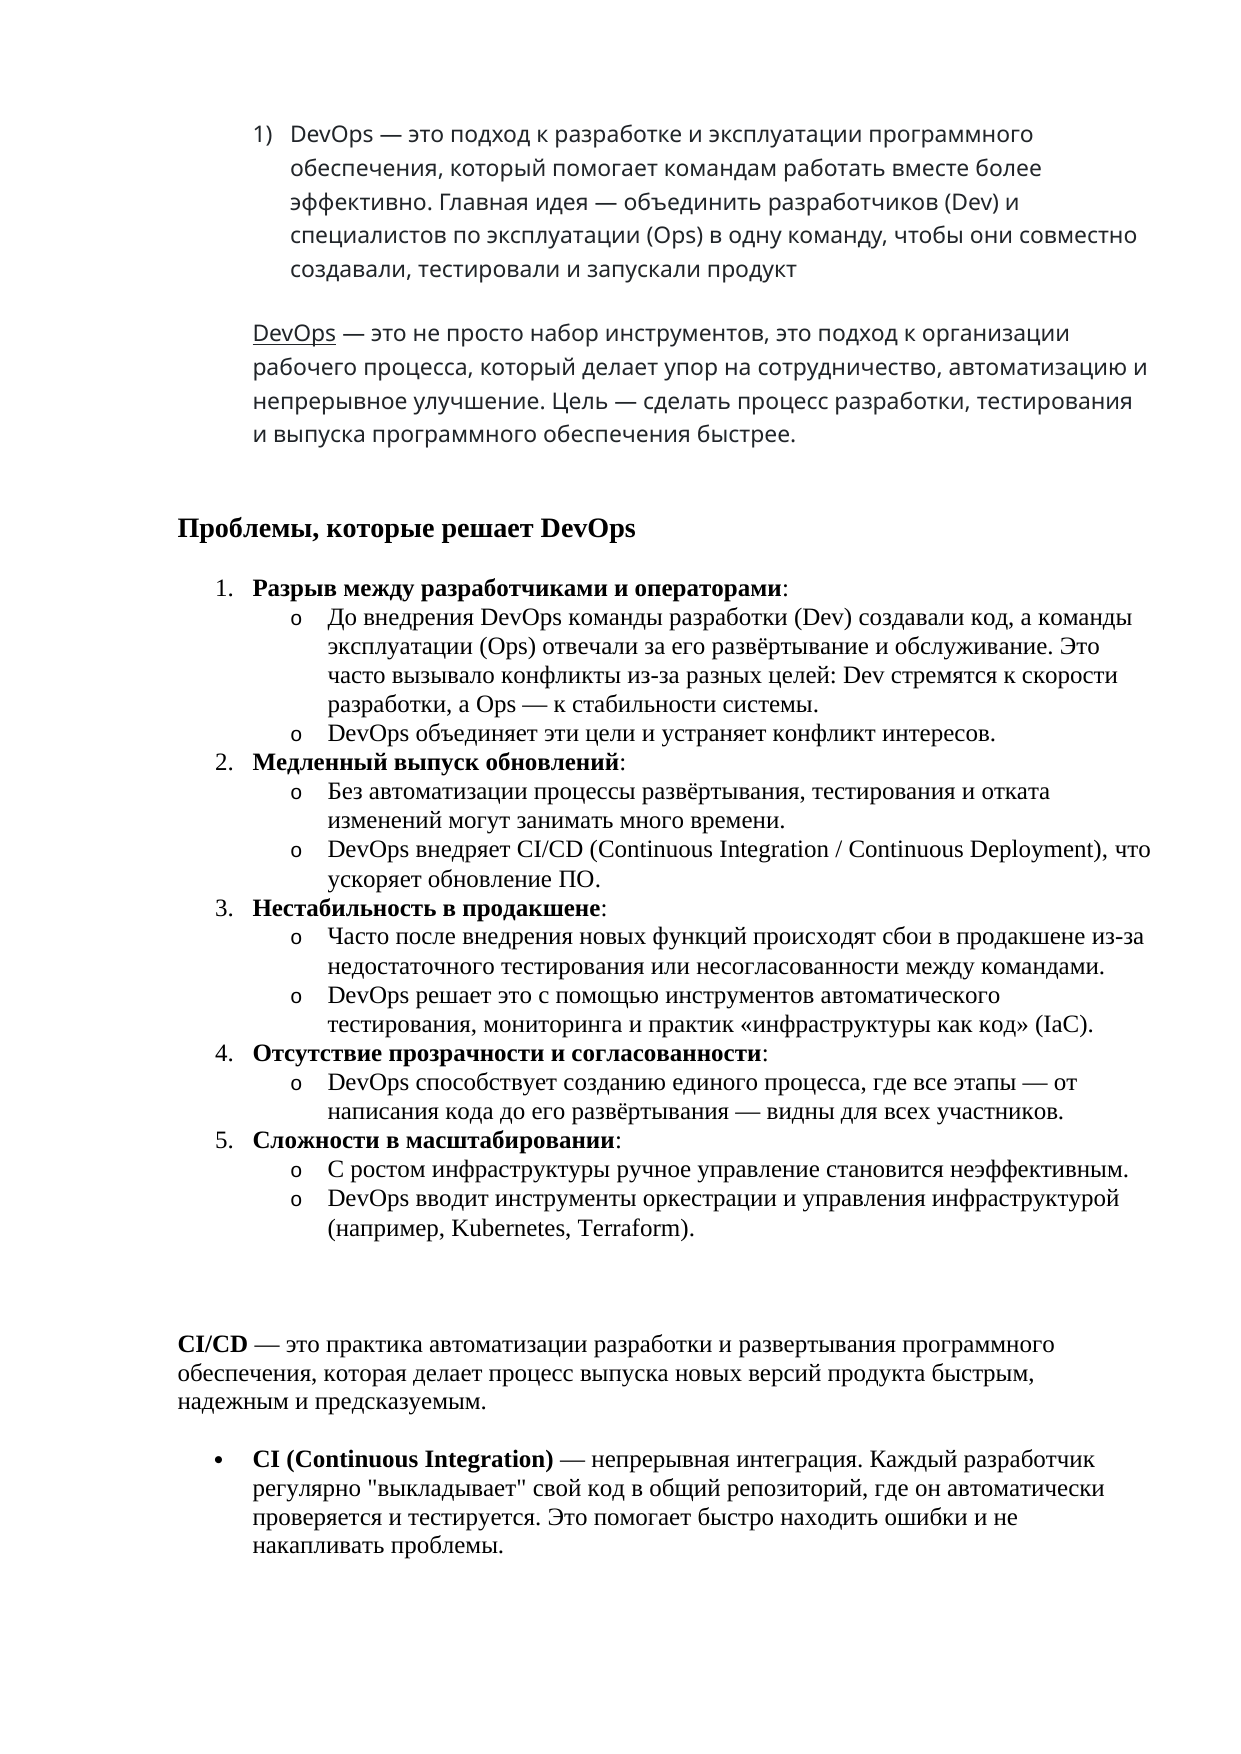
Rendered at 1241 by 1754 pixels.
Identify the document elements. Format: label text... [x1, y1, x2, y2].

list До внедрения DevOps команды разработки (Dev) создавали код, а команды эксплуатации (Ops) отвечали за его развёртывание и обслуживание. Это часто вызывало конфликты из-за разных целей: Dev стремятся к скорости разработки, а Ops — к стабильности системы. [290, 602, 1152, 718]
list Медленный выпуск обновлений: [215, 747, 1152, 776]
list DevOps — это не просто набор инструментов, это подход к организации рабочего процесса, который делает упор на сотрудничество, автоматизацию и непрерывное улучшение. Цель — сделать процесс разработки, тестирования и выпуска программного обеспечения быстрее. [252, 317, 1152, 449]
list Часто после внедрения новых функций происходят сбои в продакшене из-за недостаточного тестирования или несогласованности между командами. [290, 921, 1152, 980]
list DevOps — это подход к разработке и эксплуатации программного обеспечения, который помогает командам работать вместе более эффективно. Главная идея — объединить разработчиков (Dev) и специалистов по эксплуатации (Ops) в одну команду, чтобы они совместно создавали, тестировали и запускали продукт [252, 118, 1152, 284]
list Сложности в масштабировании: [215, 1125, 1152, 1154]
list С ростом инфраструктуры ручное управление становится неэффективным. [290, 1154, 1152, 1183]
list DevOps внедряет CI/CD (Continuous Integration / Continuous Deployment), что ускоряет обновление ПО. [290, 834, 1152, 893]
list CI (Continuous Integration) — непрерывная интеграция. Каждый разработчик регулярно "выкладывает" свой код в общий репозиторий, где он автоматически проверяется и тестируется. Это помогает быстро находить ошибки и не накапливать проблемы. [215, 1444, 1152, 1559]
list Нестабильность в продакшене: [215, 893, 1152, 921]
text Проблемы, которые решает DevOps [177, 511, 1152, 544]
list Без автоматизации процессы развёртывания, тестирования и отката изменений могут занимать много времени. [290, 776, 1152, 834]
list DevOps вводит инструменты оркестрации и управления инфраструктурой (например, Kubernetes, Terraform). [290, 1183, 1152, 1242]
text CI/CD — это практика автоматизации разработки и развертывания программного обеспечения, которая делает процесс выпуска новых версий продукта быстрым, надежным и предсказуемым. [177, 1329, 1152, 1415]
list Отсутствие прозрачности и согласованности: [215, 1038, 1152, 1067]
list DevOps объединяет эти цели и устраняет конфликт интересов. [290, 718, 1152, 747]
list Разрыв между разработчиками и операторами: [215, 573, 1152, 602]
list DevOps способствует созданию единого процесса, где все этапы — от написания кода до его развёртывания — видны для всех участников. [290, 1067, 1152, 1125]
list DevOps решает это с помощью инструментов автоматического тестирования, мониторинга и практик «инфраструктуры как код» (IaC). [290, 980, 1152, 1038]
